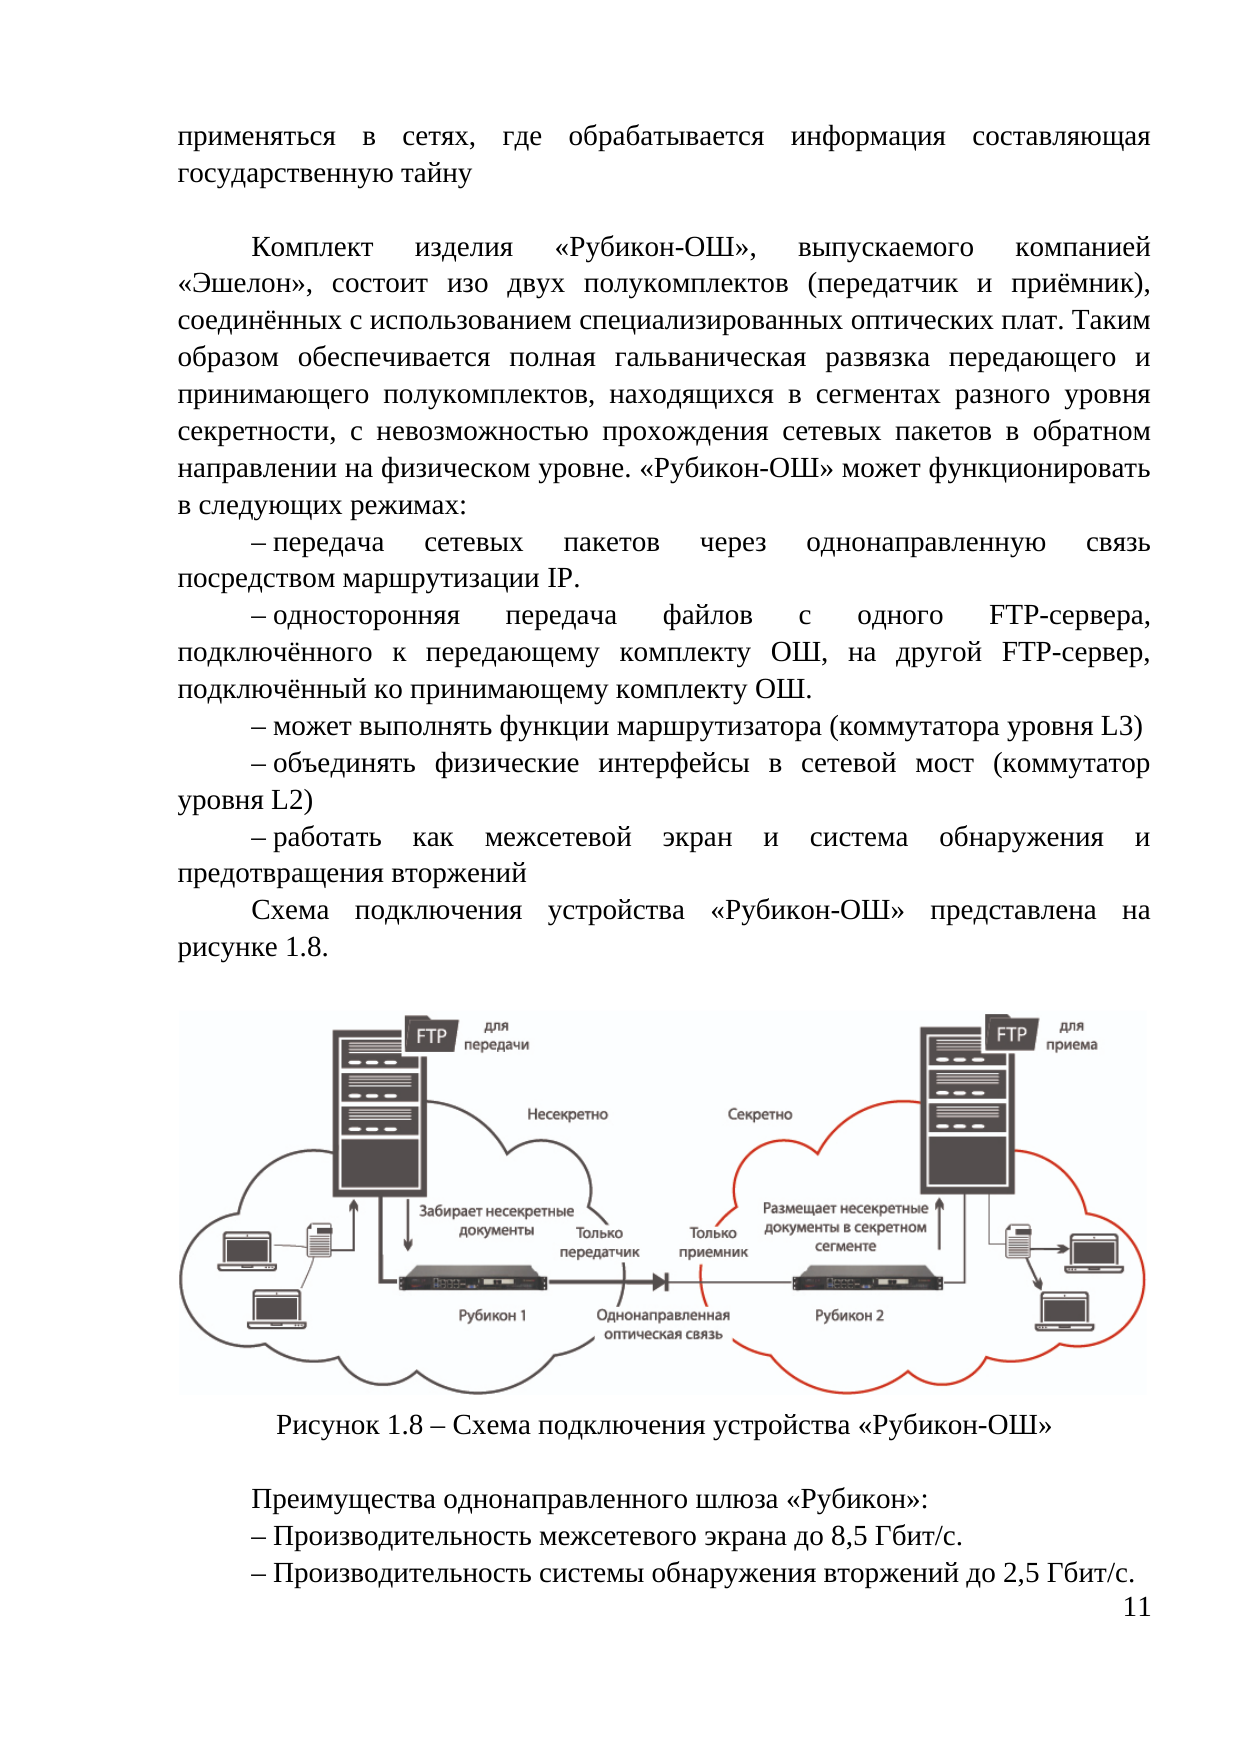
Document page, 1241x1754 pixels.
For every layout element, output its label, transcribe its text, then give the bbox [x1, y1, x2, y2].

text – Производительность межсетевого экрана до 8,5 Гбит/с. [177, 1518, 1152, 1552]
text Преимущества однонаправленного шлюза «Рубикон»: [177, 1481, 1152, 1515]
text – Производительность системы обнаружения вторжений до 2,5 Гбит/с. [177, 1555, 1152, 1588]
picture [177, 1003, 1152, 1405]
text – может выполнять функции маршрутизатора (коммутатора уровня L3) [177, 708, 1152, 742]
text – односторонняя передача файлов с одного FTP-сервера, подключённого к передающему комплекту ОШ, на другой FTP-сервер, подключённый ко принимающему комплекту ОШ. [177, 597, 1152, 705]
text Комплект изделия «Рубикон-ОШ», выпускаемого компанией «Эшелон», состоит изо двух полукомплектов (передатчик и приёмник), соединённых с использованием специализированных оптических плат. Таким образом обеспечивается полная гальваническая развязка передающего и принимающего полукомплектов, находящихся в сегментах разного уровня секретности, с невозможностью прохождения сетевых пакетов в обратном направлении на физическом уровне. «Рубикон-ОШ» может функционировать в следующих режимах: [177, 229, 1152, 520]
text Схема подключения устройства «Рубикон-ОШ» представлена на рисунке 1.8. [177, 892, 1152, 963]
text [177, 118, 1152, 188]
text – объединять физические интерфейсы в сетевой мост (коммутатор уровня L2) [177, 745, 1152, 815]
text Рисунок 1.8 – Схема подключения устройства «Рубикон-ОШ» [177, 1407, 1152, 1441]
text – работать как межсетевой экран и система обнаружения и предотвращения вторжений [177, 819, 1152, 889]
text – передача сетевых пакетов через однонаправленную связь посредством маршрутизации IP. [177, 524, 1152, 594]
